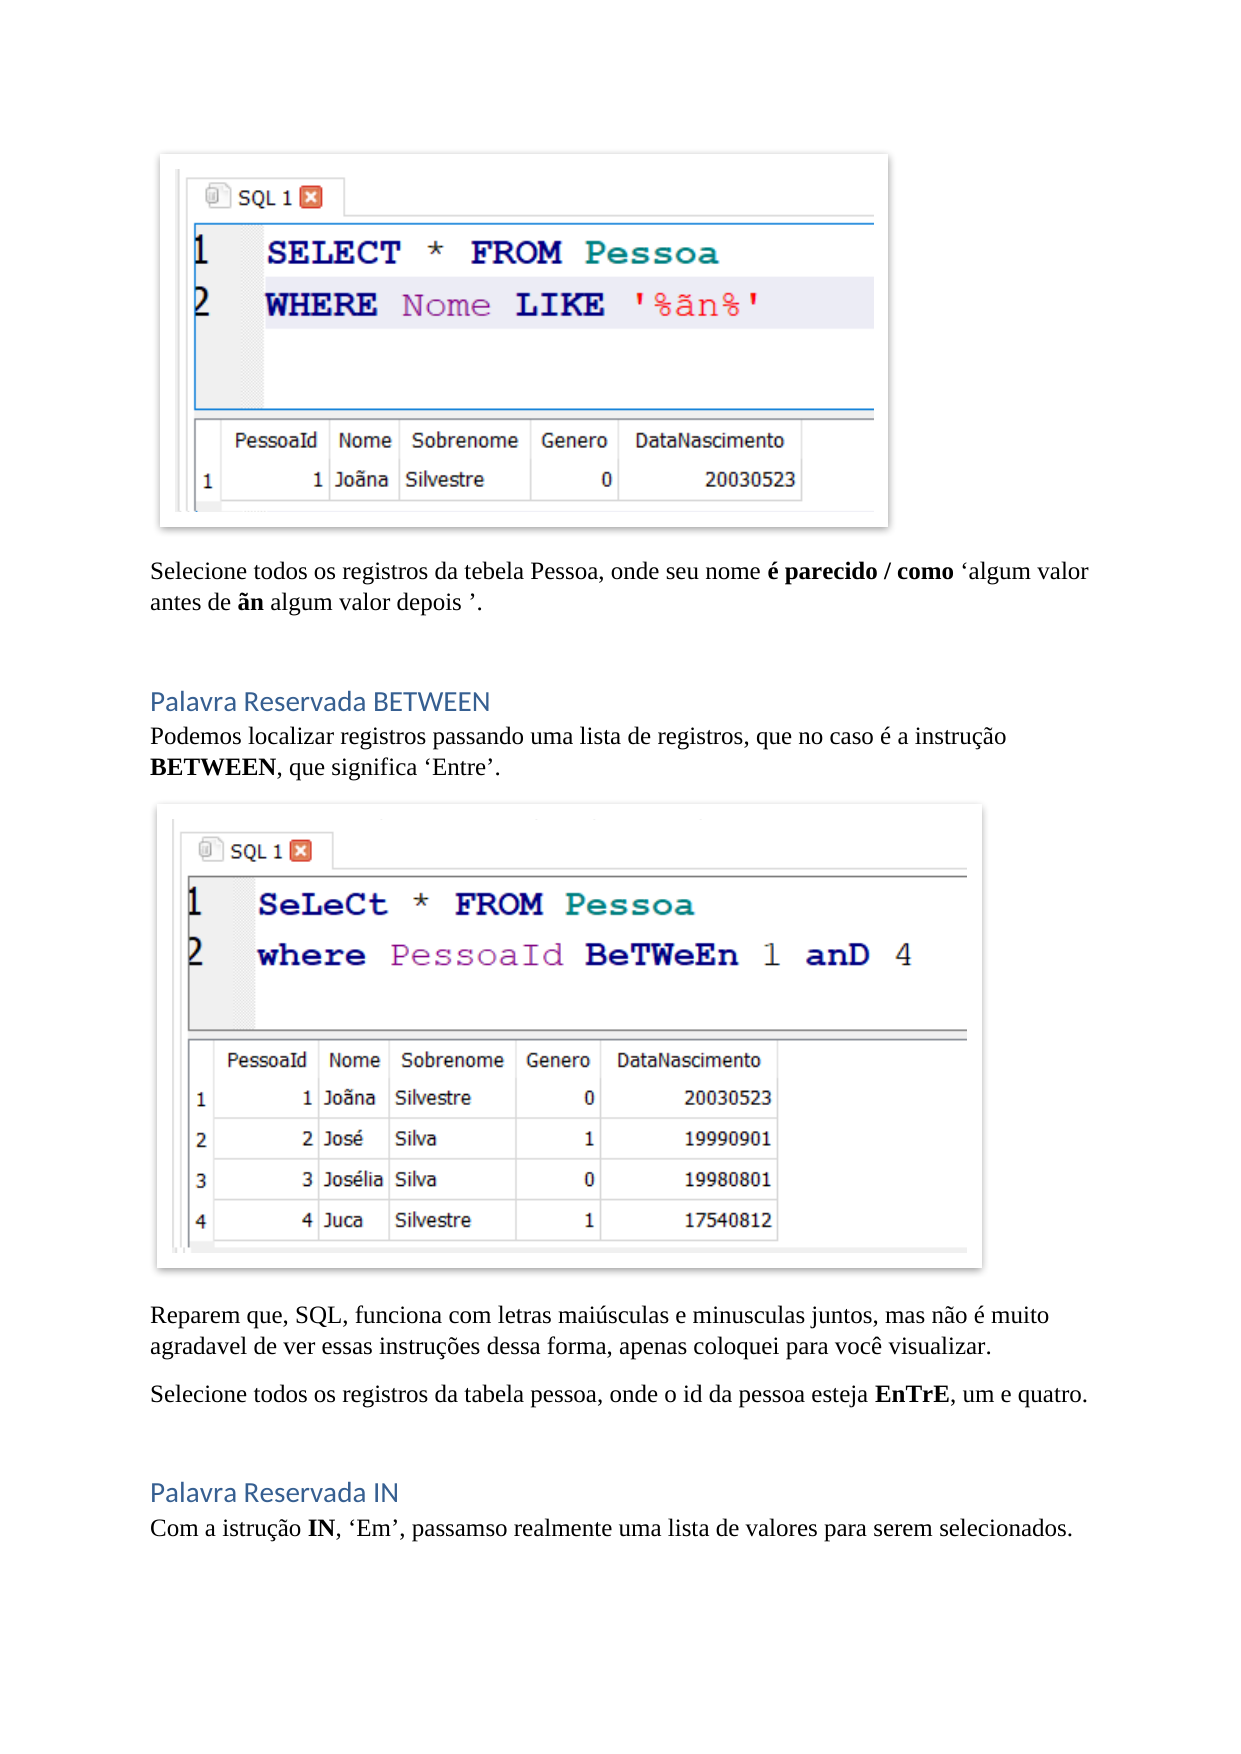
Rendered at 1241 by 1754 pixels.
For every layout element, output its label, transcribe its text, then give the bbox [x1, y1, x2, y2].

text Selecione todos os registros da tabela pessoa, onde o id da pessoa esteja EnTrE, um e quatro. [150, 1379, 1090, 1408]
text Reparem que, SQL, funciona com letras maiúsculas e minusculas juntos, mas não é muito agradavel de ver essas instruções dessa forma, apenas coloquei para você visualizar. [150, 1300, 1090, 1360]
text Podemos localizar registros passando uma lista de registros, que no caso é a instrução BETWEEN, que significa ‘Entre’. [150, 721, 1090, 781]
text Com a istrução IN, ‘Em’, passamso realmente uma lista de valores para serem selecionados. [150, 1513, 1090, 1542]
picture [175, 169, 874, 512]
subtitle Palavra Reservada IN [150, 1474, 1090, 1510]
text Selecione todos os registros da tebela Pessoa, onde seu nome é parecido / como ‘algum valor antes de ãn algum valor depois ’. [150, 556, 1090, 616]
subtitle Palavra Reservada BETWEEN [150, 683, 1090, 718]
picture [172, 819, 967, 1253]
